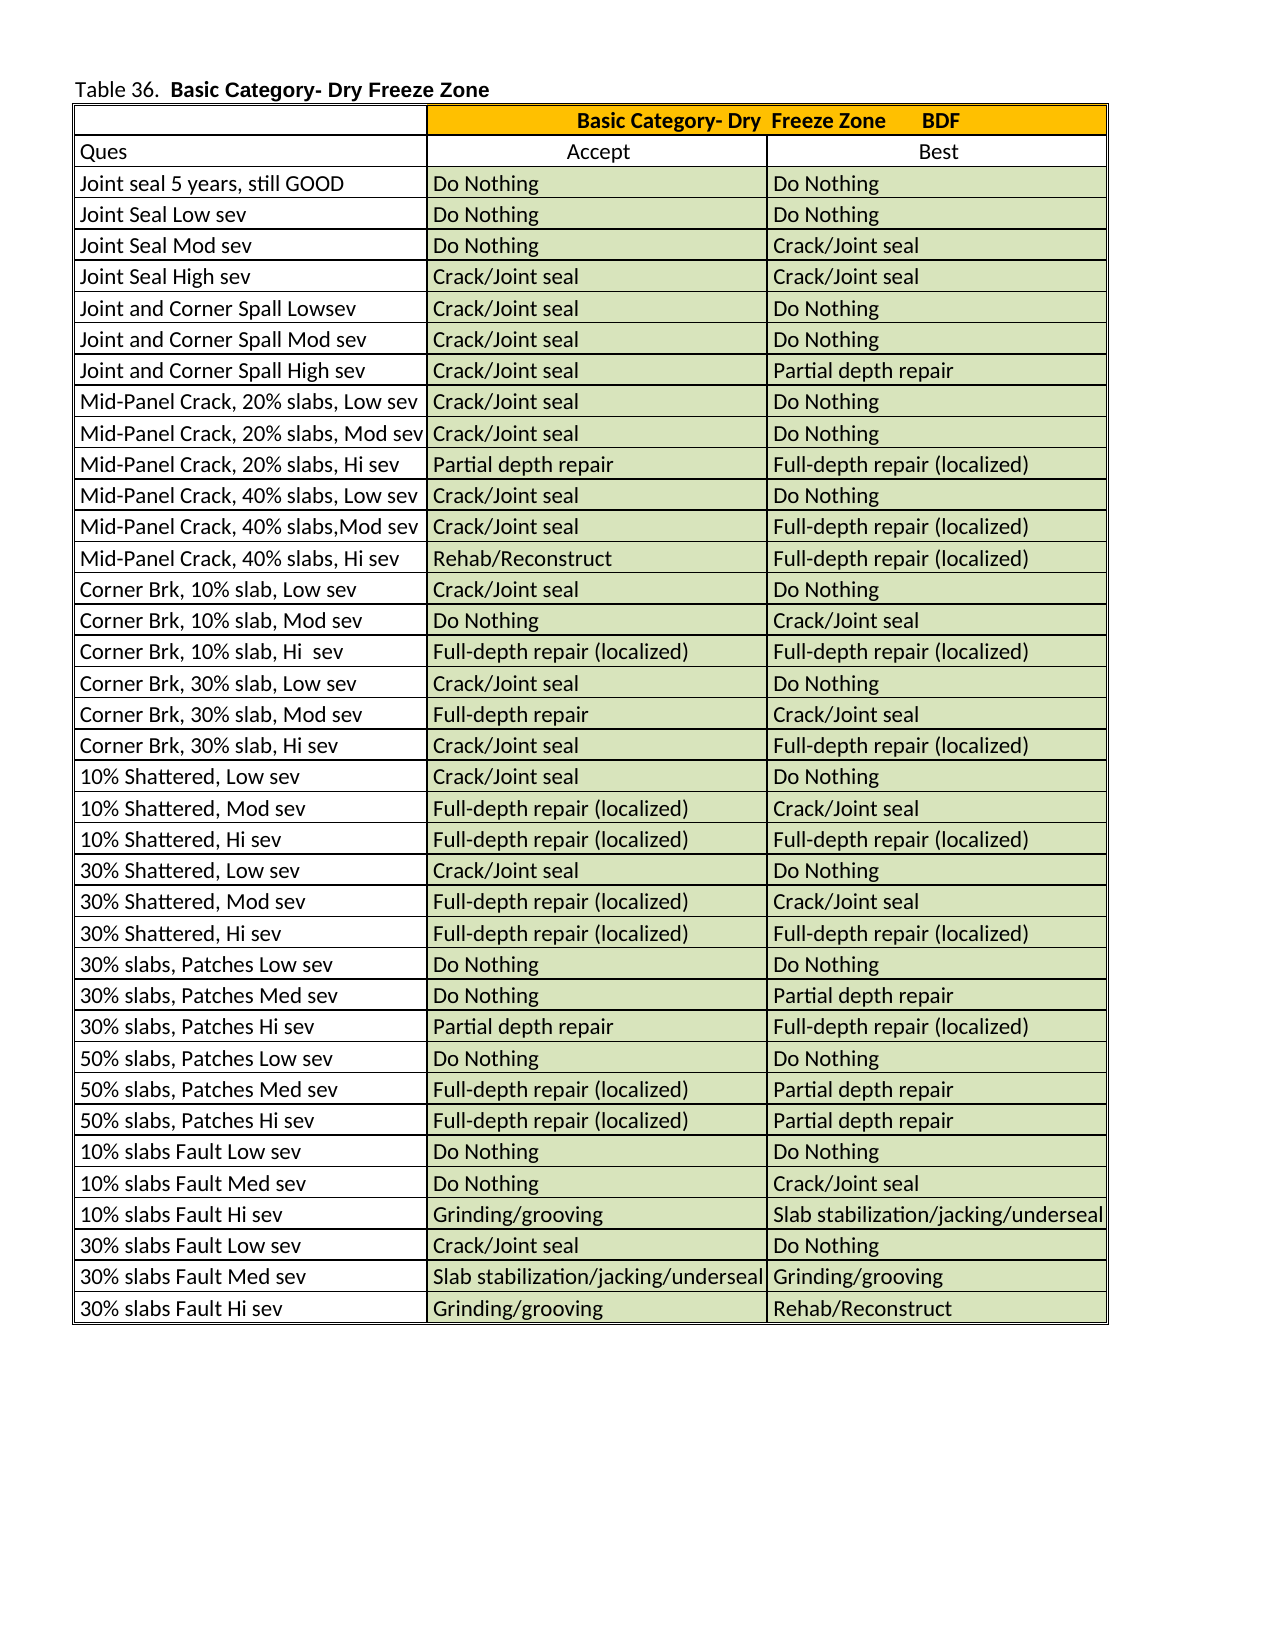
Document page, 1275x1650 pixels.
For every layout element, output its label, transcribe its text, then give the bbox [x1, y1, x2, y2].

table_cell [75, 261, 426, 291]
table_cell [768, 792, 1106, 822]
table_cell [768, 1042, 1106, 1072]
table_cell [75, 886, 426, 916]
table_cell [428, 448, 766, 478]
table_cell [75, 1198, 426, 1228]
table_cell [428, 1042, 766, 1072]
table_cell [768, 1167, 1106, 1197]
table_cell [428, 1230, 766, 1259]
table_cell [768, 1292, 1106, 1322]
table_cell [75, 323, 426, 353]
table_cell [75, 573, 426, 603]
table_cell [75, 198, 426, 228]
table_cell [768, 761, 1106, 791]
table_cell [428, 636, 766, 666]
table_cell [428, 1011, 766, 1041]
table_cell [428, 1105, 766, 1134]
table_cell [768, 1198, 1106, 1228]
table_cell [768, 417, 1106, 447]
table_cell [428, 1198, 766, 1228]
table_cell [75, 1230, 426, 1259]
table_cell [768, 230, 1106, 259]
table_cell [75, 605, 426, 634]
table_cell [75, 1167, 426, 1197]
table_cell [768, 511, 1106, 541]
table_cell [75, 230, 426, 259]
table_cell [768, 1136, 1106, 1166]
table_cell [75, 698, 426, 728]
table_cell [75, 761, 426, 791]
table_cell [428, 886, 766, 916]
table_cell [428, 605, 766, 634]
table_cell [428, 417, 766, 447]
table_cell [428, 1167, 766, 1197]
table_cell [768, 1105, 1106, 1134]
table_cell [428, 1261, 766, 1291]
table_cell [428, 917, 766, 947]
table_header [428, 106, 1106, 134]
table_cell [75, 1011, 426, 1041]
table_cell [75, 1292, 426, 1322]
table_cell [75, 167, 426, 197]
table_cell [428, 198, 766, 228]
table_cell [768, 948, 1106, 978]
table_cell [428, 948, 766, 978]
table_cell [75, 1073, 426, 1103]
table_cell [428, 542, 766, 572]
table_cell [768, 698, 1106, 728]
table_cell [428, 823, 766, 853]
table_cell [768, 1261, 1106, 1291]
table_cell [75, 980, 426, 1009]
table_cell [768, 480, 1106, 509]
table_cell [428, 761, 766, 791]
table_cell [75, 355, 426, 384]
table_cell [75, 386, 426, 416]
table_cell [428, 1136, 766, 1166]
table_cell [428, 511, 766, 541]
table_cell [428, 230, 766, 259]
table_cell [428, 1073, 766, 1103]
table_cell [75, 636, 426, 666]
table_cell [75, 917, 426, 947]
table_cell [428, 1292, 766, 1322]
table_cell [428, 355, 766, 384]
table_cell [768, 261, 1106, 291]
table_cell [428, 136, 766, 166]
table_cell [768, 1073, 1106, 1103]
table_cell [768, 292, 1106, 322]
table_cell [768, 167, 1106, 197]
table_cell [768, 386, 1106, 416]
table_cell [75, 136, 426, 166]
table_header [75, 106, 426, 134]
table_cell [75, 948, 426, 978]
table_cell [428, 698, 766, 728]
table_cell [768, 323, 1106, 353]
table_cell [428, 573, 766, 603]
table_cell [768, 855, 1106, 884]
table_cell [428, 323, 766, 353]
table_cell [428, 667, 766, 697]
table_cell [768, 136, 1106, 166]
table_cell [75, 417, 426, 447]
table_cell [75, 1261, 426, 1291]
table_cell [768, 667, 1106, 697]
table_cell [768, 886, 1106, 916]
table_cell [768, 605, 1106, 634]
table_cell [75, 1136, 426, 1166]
text Table 36. Basic Category- Dry Freeze Zone [75, 75, 1200, 103]
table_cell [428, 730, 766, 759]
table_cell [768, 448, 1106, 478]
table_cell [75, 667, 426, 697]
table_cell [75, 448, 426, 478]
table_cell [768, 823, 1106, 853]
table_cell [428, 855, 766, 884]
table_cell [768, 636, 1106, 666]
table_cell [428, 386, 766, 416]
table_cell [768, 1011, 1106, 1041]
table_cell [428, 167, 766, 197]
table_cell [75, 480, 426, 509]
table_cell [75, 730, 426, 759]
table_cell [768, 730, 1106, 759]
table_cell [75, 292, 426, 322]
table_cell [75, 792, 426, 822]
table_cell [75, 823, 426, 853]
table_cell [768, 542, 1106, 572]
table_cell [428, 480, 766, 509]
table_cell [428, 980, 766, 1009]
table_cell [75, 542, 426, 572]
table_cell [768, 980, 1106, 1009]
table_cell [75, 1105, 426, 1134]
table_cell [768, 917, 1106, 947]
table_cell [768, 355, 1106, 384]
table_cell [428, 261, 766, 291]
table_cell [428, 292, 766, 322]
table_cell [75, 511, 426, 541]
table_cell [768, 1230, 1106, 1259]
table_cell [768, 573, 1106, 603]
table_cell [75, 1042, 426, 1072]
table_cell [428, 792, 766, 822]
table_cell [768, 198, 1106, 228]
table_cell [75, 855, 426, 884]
